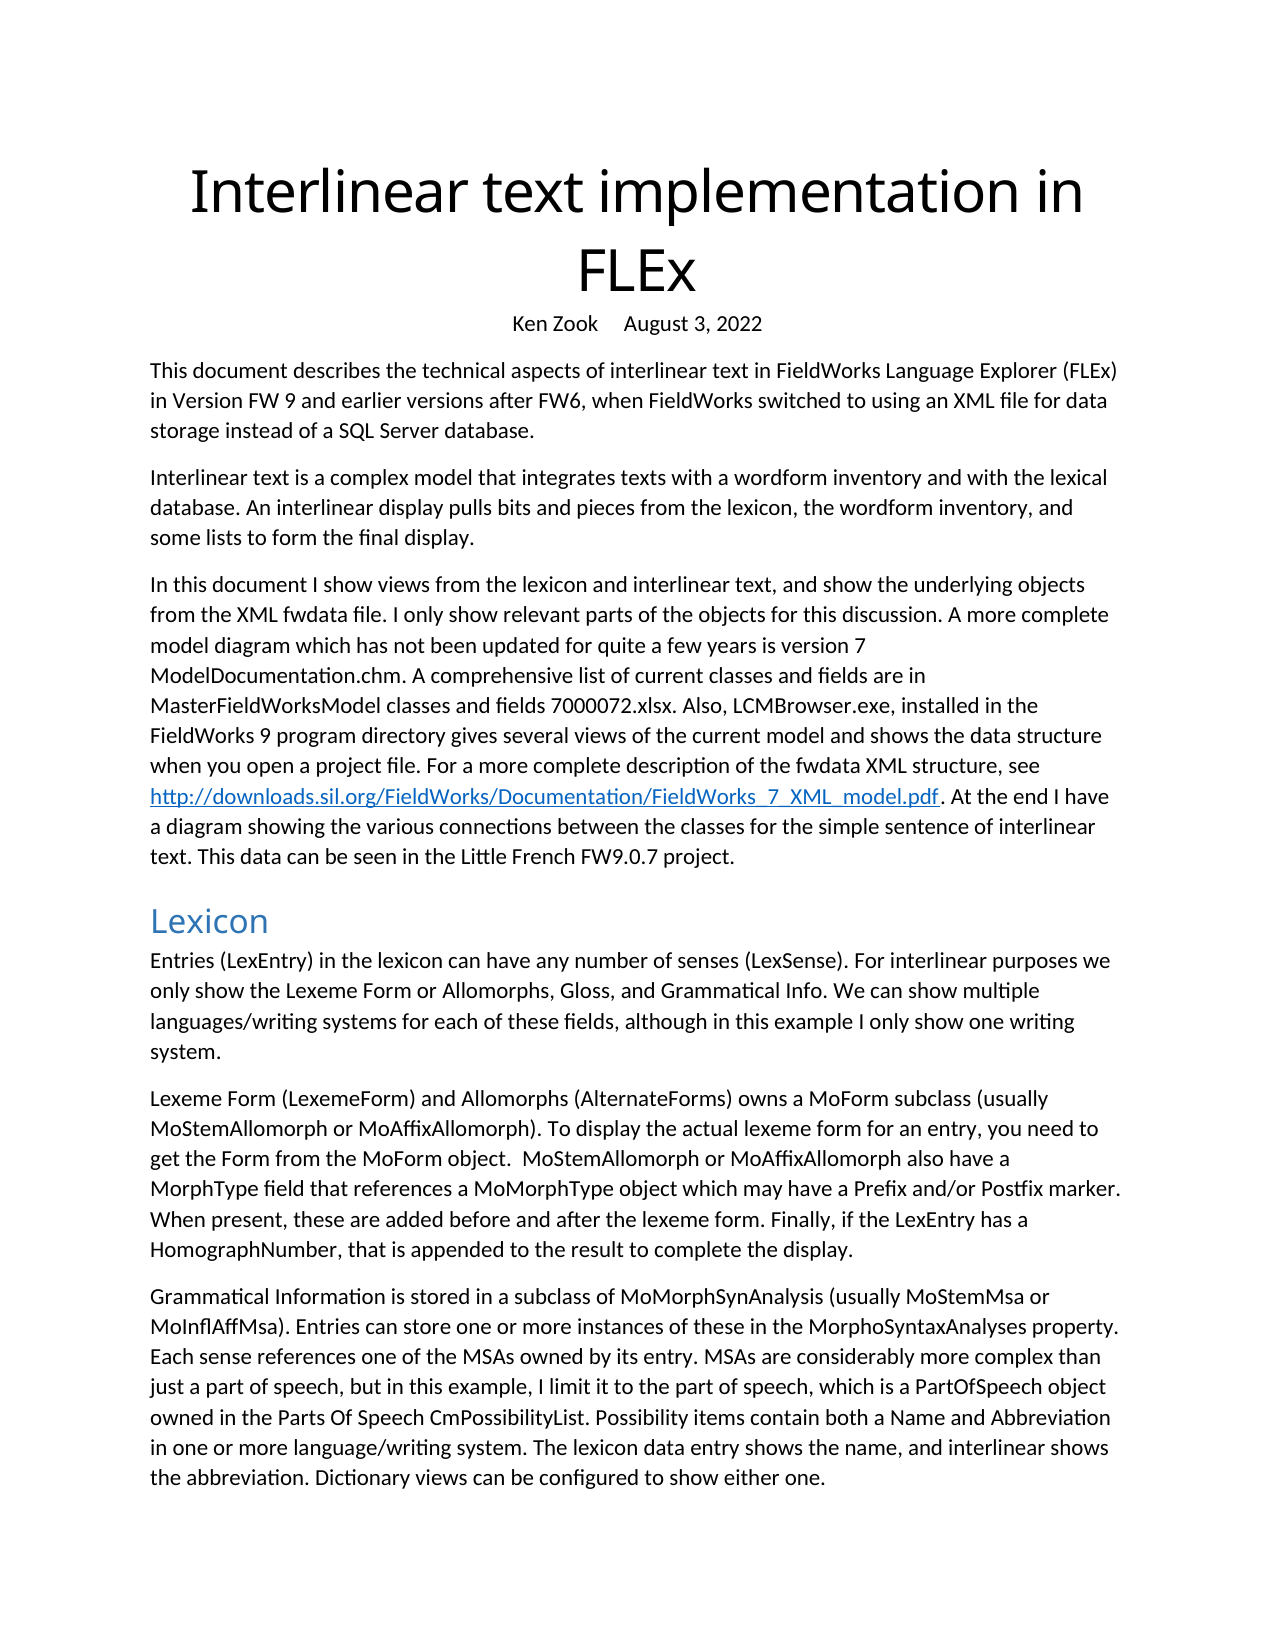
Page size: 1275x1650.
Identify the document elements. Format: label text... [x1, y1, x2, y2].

text Ken Zook August 3, 2022 [150, 309, 1125, 337]
text Grammatical Information is stored in a subclass of MoMorphSynAnalysis (usually MoStemMsa or MoInflAffMsa). Entries can store one or more instances of these in the MorphoSyntaxAnalyses property. Each sense references one of the MSAs owned by its entry. MSAs are considerably more complex than just a part of speech, but in this example, I limit it to the part of speech, which is a PartOfSpeech object owned in the Parts Of Speech CmPossibilityList. Possibility items contain both a Name and Abbreviation in one or more language/writing system. The lexicon data entry shows the name, and interlinear shows the abbreviation. Dictionary views can be configured to show either one. [150, 1282, 1125, 1491]
text In this document I show views from the lexicon and interlinear text, and show the underlying objects from the XML fwdata file. I only show relevant parts of the objects for this discussion. A more complete model diagram which has not been updated for quite a few years is version 7 ModelDocumentation.chm. A comprehensive list of current classes and fields are in MasterFieldWorksModel classes and fields 7000072.xlsx. Also, LCMBrowser.exe, installed in the FieldWorks 9 program directory gives several views of the current model and shows the data structure when you open a project file. For a more complete description of the fwdata XML structure, see http://downloads.sil.org/FieldWorks/Documentation/FieldWorks_7_XML_model.pdf. At the end I have a diagram showing the various connections between the classes for the simple sentence of interlinear text. This data can be seen in the Little French FW9.0.7 project. [150, 570, 1125, 870]
text Lexeme Form (LexemeForm) and Allomorphs (AlternateForms) owns a MoForm subclass (usually MoStemAllomorph or MoAffixAllomorph). To display the actual lexeme form for an entry, you need to get the Form from the MoForm object. MoStemAllomorph or MoAffixAllomorph also have a MorphType field that references a MoMorphType object which may have a Prefix and/or Postfix marker. When present, these are added before and after the lexeme form. Finally, if the LexEntry has a HomographNumber, that is appended to the result to complete the display. [150, 1084, 1125, 1263]
subtitle Lexicon [150, 897, 1125, 943]
text Entries (LexEntry) in the lexicon can have any number of senses (LexSense). For interlinear purposes we only show the Lexeme Form or Allomorphs, Gloss, and Grammatical Info. We can show multiple languages/writing systems for each of these fields, although in this example I only show one writing system. [150, 946, 1125, 1065]
text Interlinear text is a complex model that integrates texts with a wordform inventory and with the lexical database. An interlinear display pulls bits and pieces from the lexicon, the wordform inventory, and some lists to form the final display. [150, 463, 1125, 552]
title Interlinear text implementation in FLEx [150, 150, 1125, 309]
text This document describes the technical aspects of interlinear text in FieldWorks Language Explorer (FLEx) in Version FW 9 and earlier versions after FW6, when FieldWorks switched to using an XML file for data storage instead of a SQL Server database. [150, 356, 1125, 444]
